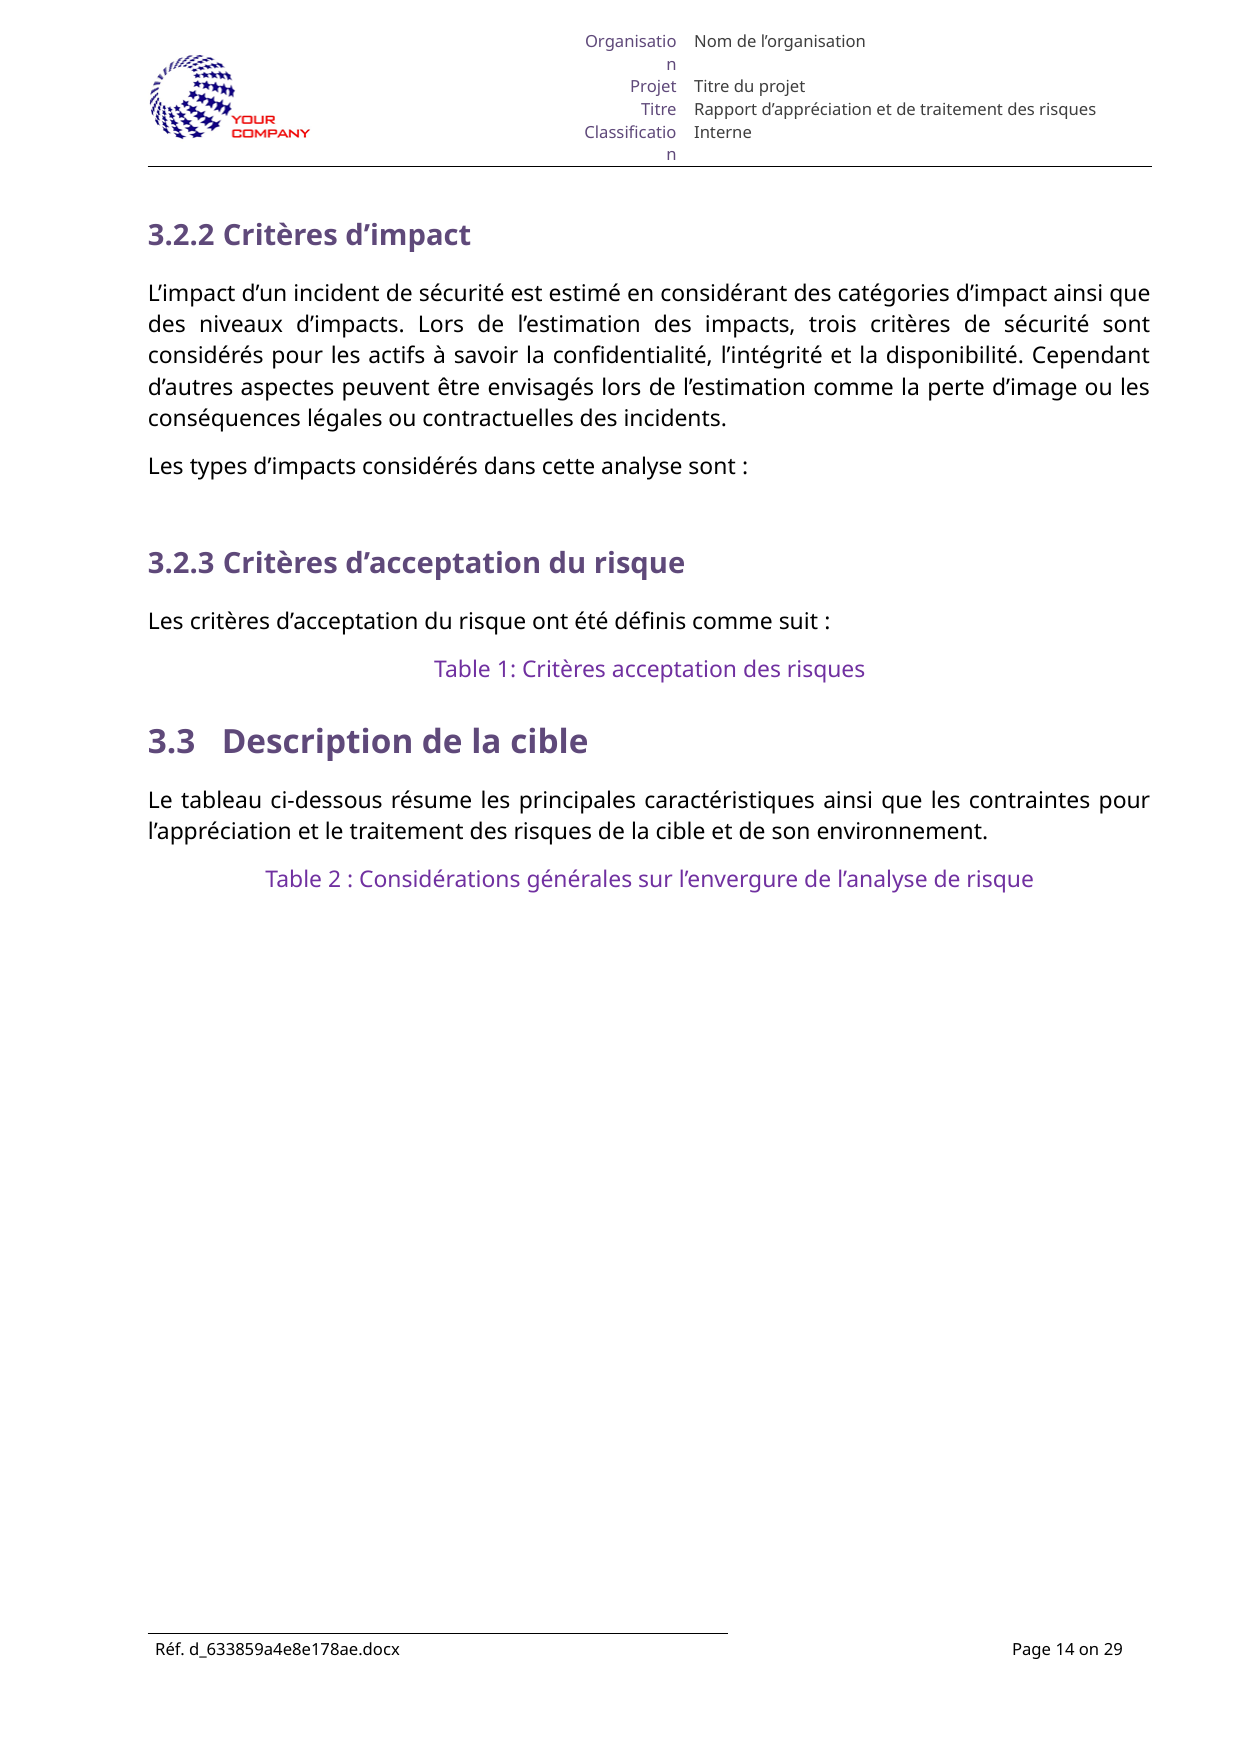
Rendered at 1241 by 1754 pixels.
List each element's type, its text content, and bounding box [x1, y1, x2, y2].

text Table 2 : Considérations générales sur l’envergure de l’analyse de risque [148, 863, 1152, 894]
text L’impact d’un incident de sécurité est estimé en considérant des catégories d’impact ainsi que des niveaux d’impacts. Lors de l’estimation des impacts, trois critères de sécurité sont considérés pour les actifs à savoir la confidentialité, l’intégrité et la disponibilité. Cependant d’autres aspectes peuvent être envisagés lors de l’estimation comme la perte d’image ou les conséquences légales ou contractuelles des incidents. [148, 277, 1152, 433]
picture [147, 53, 312, 142]
subtitle Critères d’impact [148, 215, 1152, 254]
text Table 1: Critères acceptation des risques [148, 653, 1152, 684]
text Les critères d’acceptation du risque ont été définis comme suit : [148, 605, 1152, 636]
text Le tableau ci-dessous résume les principales caractéristiques ainsi que les contraintes pour l’appréciation et le traitement des risques de la cible et de son environnement. [148, 784, 1152, 846]
text Les types d’impacts considérés dans cette analyse sont : [148, 450, 1152, 481]
subtitle Description de la cible [148, 717, 1152, 763]
subtitle Critères d’acceptation du risque [148, 543, 1152, 582]
